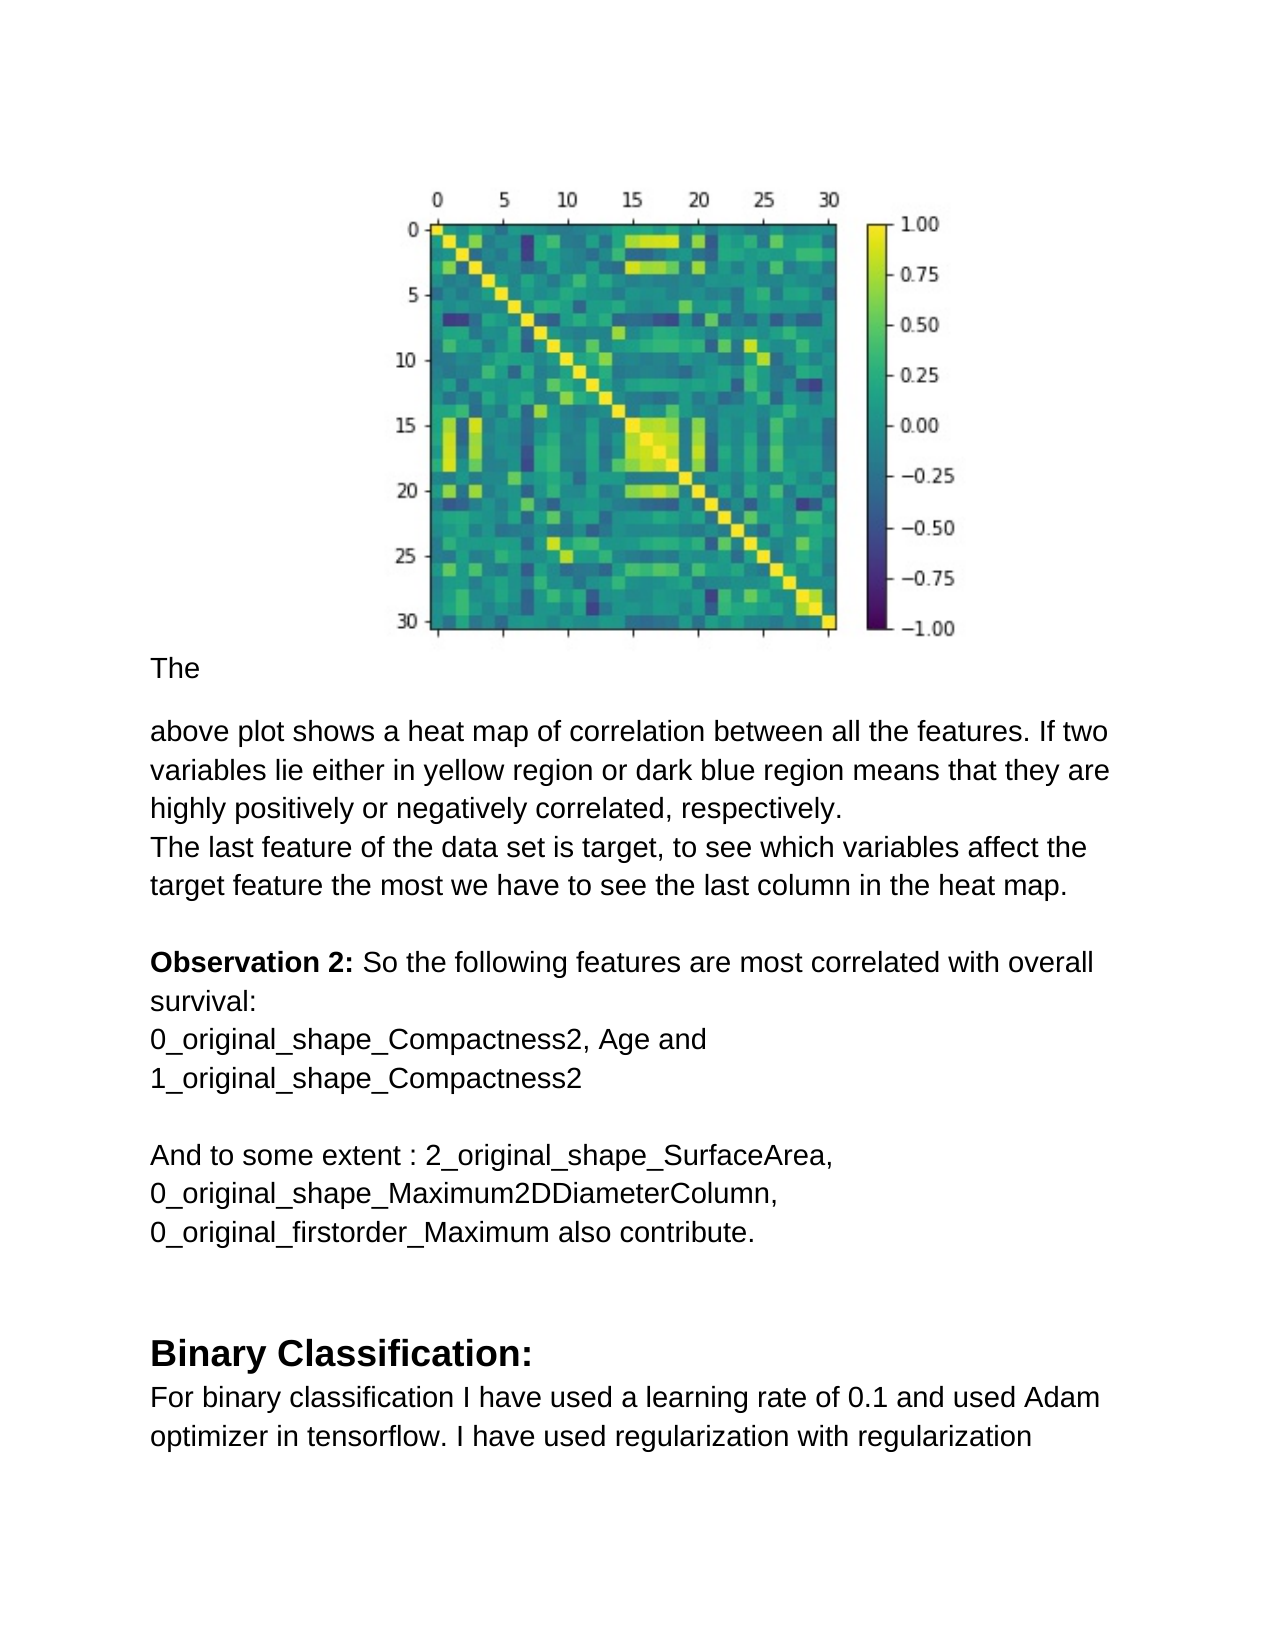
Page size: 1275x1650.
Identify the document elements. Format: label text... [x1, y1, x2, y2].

text Observation 2: So the following features are most correlated with overall survival: [150, 945, 1125, 1017]
text The last feature of the data set is target, to see which variables affect the target feature the most we have to see the last column in the heat map. [150, 830, 1125, 902]
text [150, 1380, 1125, 1452]
text 0_original_shape_Compactness2, Age and 1_original_shape_Compactness2 [150, 1022, 1125, 1094]
picture [237, 159, 1040, 696]
text And to some extent : 2_original_shape_SurfaceArea, 0_original_shape_Maximum2DDiameterColumn, 0_original_firstorder_Maximum also contribute. [150, 1138, 1125, 1249]
text The above plot shows a heat map of correlation between all the features. If two variables lie either in yellow region or dark blue region means that they are highly positively or negatively correlated, respectively. [150, 651, 1125, 825]
text Binary Classification: [150, 1331, 1125, 1374]
